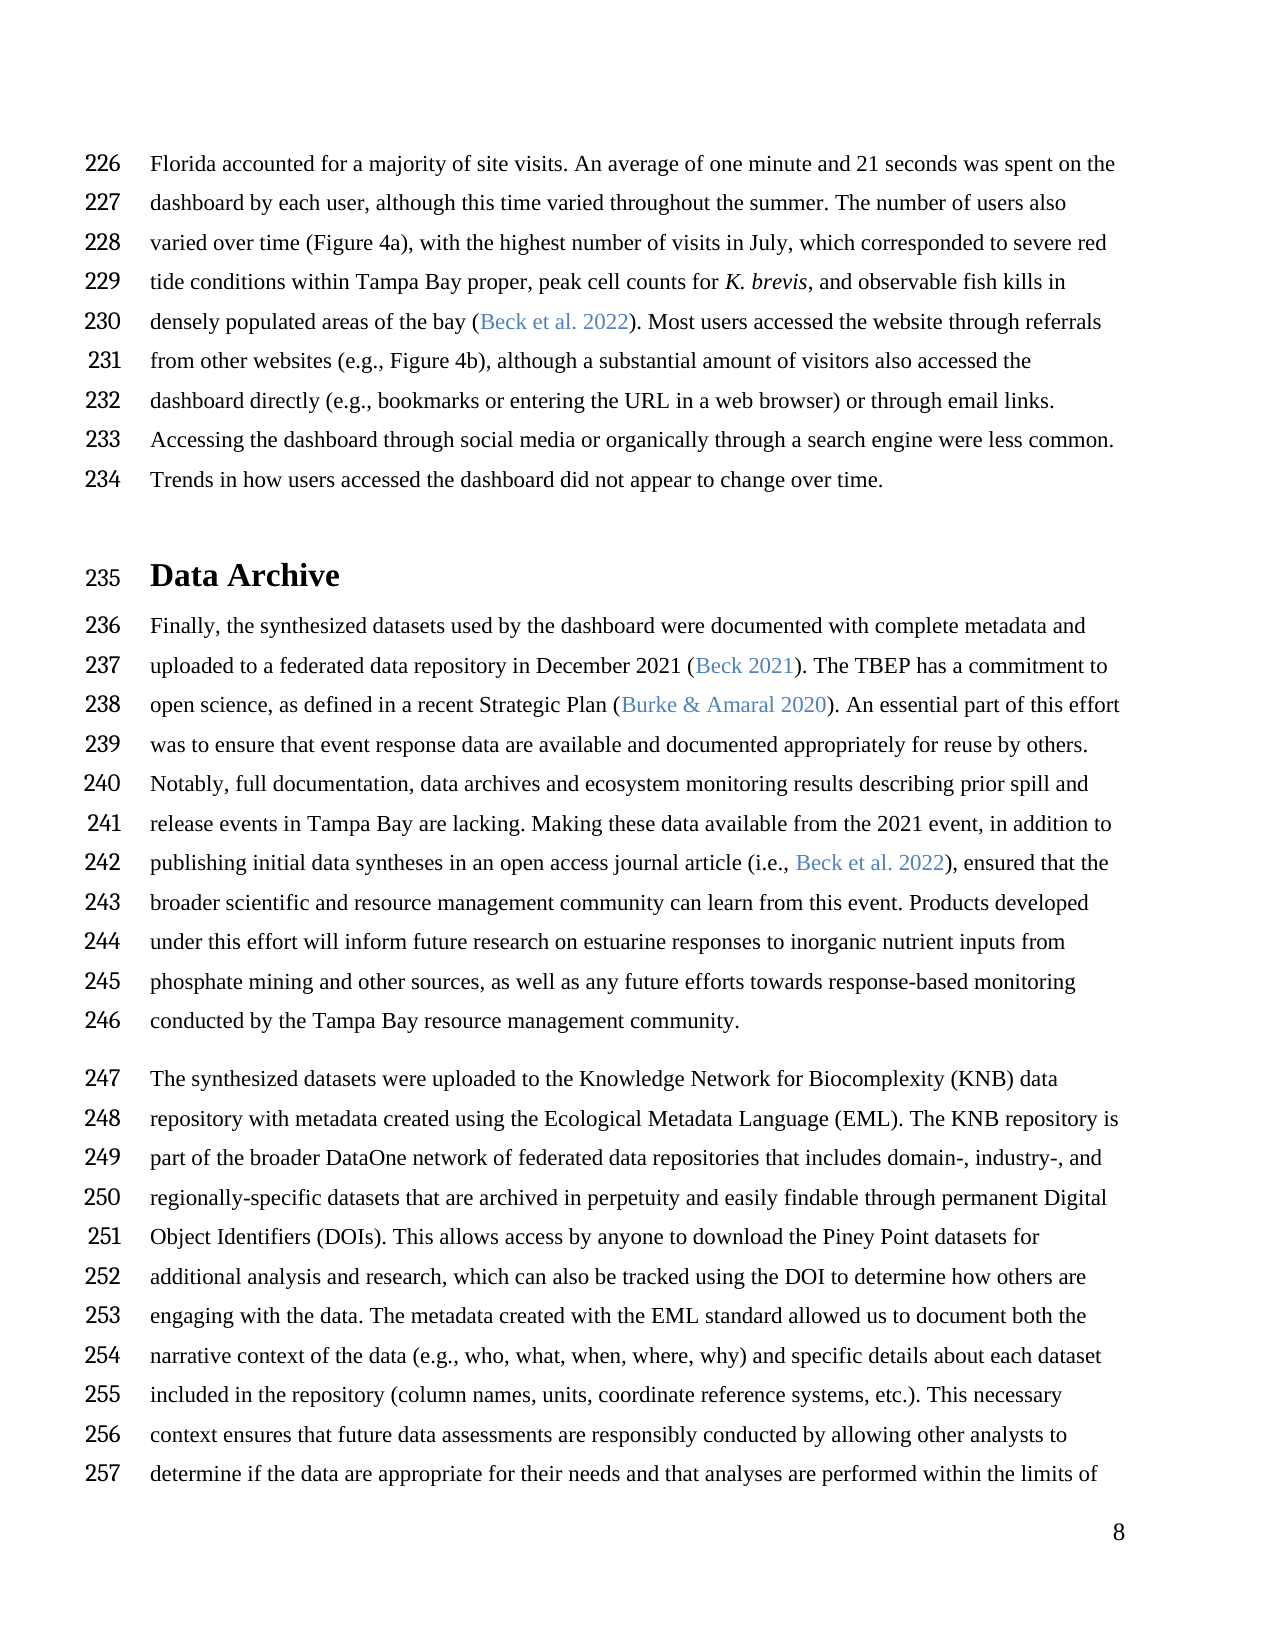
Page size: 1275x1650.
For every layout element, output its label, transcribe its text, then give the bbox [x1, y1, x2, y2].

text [150, 1065, 1125, 1487]
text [150, 150, 1125, 492]
text Finally, the synthesized datasets used by the dashboard were documented with complete metadata and uploaded to a federated data repository in December 2021 (Beck 2021). The TBEP has a commitment to open science, as defined in a recent Strategic Plan (Burke & Amaral 2020). An essential part of this effort was to ensure that event response data are available and documented appropriately for reuse by others. Notably, full documentation, data archives and ecosystem monitoring results describing prior spill and release events in Tampa Bay are lacking. Making these data available from the 2021 event, in addition to publishing initial data syntheses in an open access journal article (i.e., Beck et al. 2022), ensured that the broader scientific and resource management community can learn from this event. Products developed under this effort will inform future research on estuarine responses to inorganic nutrient inputs from phosphate mining and other sources, as well as any future efforts towards response-based monitoring conducted by the Tampa Bay resource management community. [150, 612, 1125, 1033]
subtitle Data Archive [150, 555, 1125, 594]
